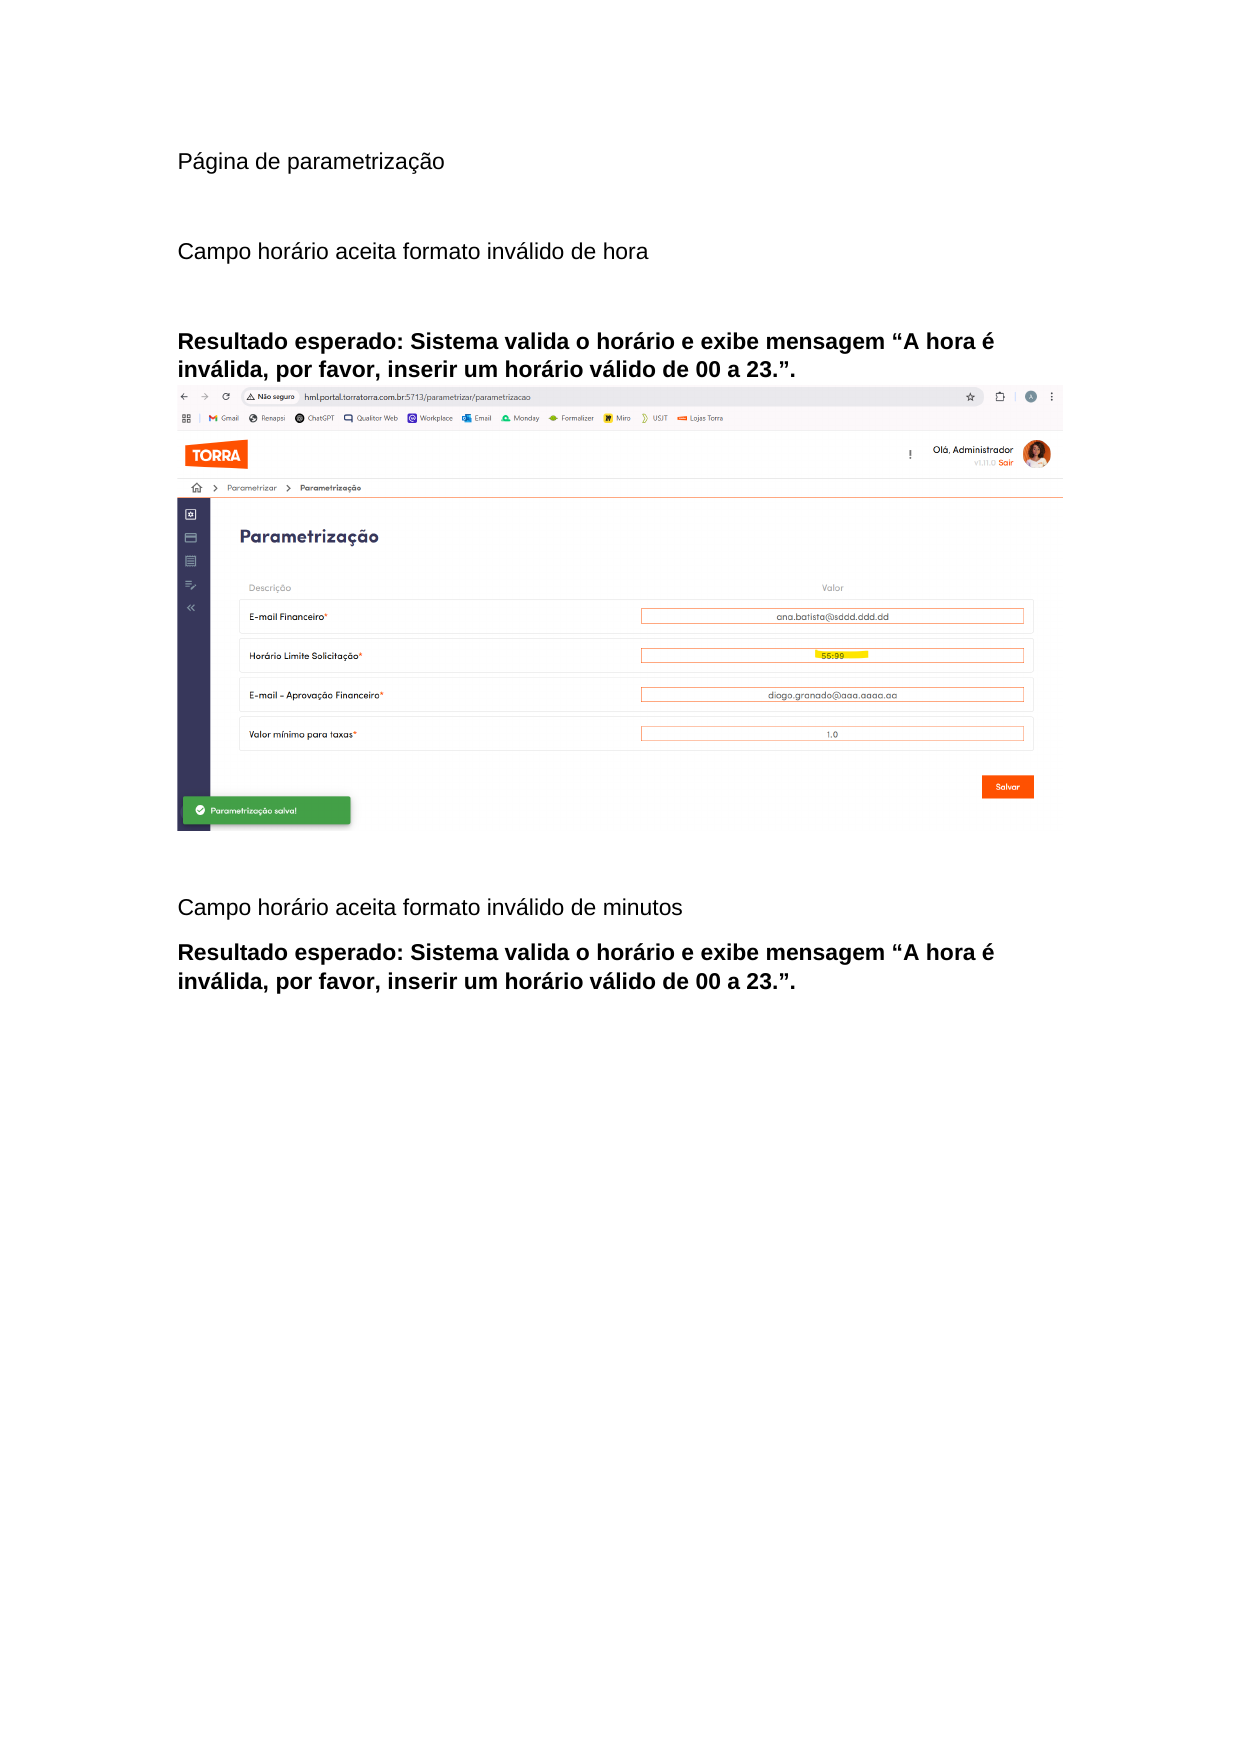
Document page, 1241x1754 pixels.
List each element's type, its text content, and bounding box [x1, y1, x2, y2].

text Resultado esperado: Sistema valida o horário e exibe mensagem “A hora é inválida, por favor, inserir um horário válido de 00 a 23.”. [177, 939, 1063, 994]
text Resultado esperado: Sistema valida o horário e exibe mensagem “A hora é inválida, por favor, inserir um horário válido de 00 a 23.”. [177, 328, 1063, 385]
text Campo horário aceita formato inválido de hora [177, 238, 1063, 264]
text Campo horário aceita formato inválido de minutos [177, 894, 1063, 921]
text Página de parametrização [177, 148, 1063, 174]
picture [177, 385, 1063, 831]
